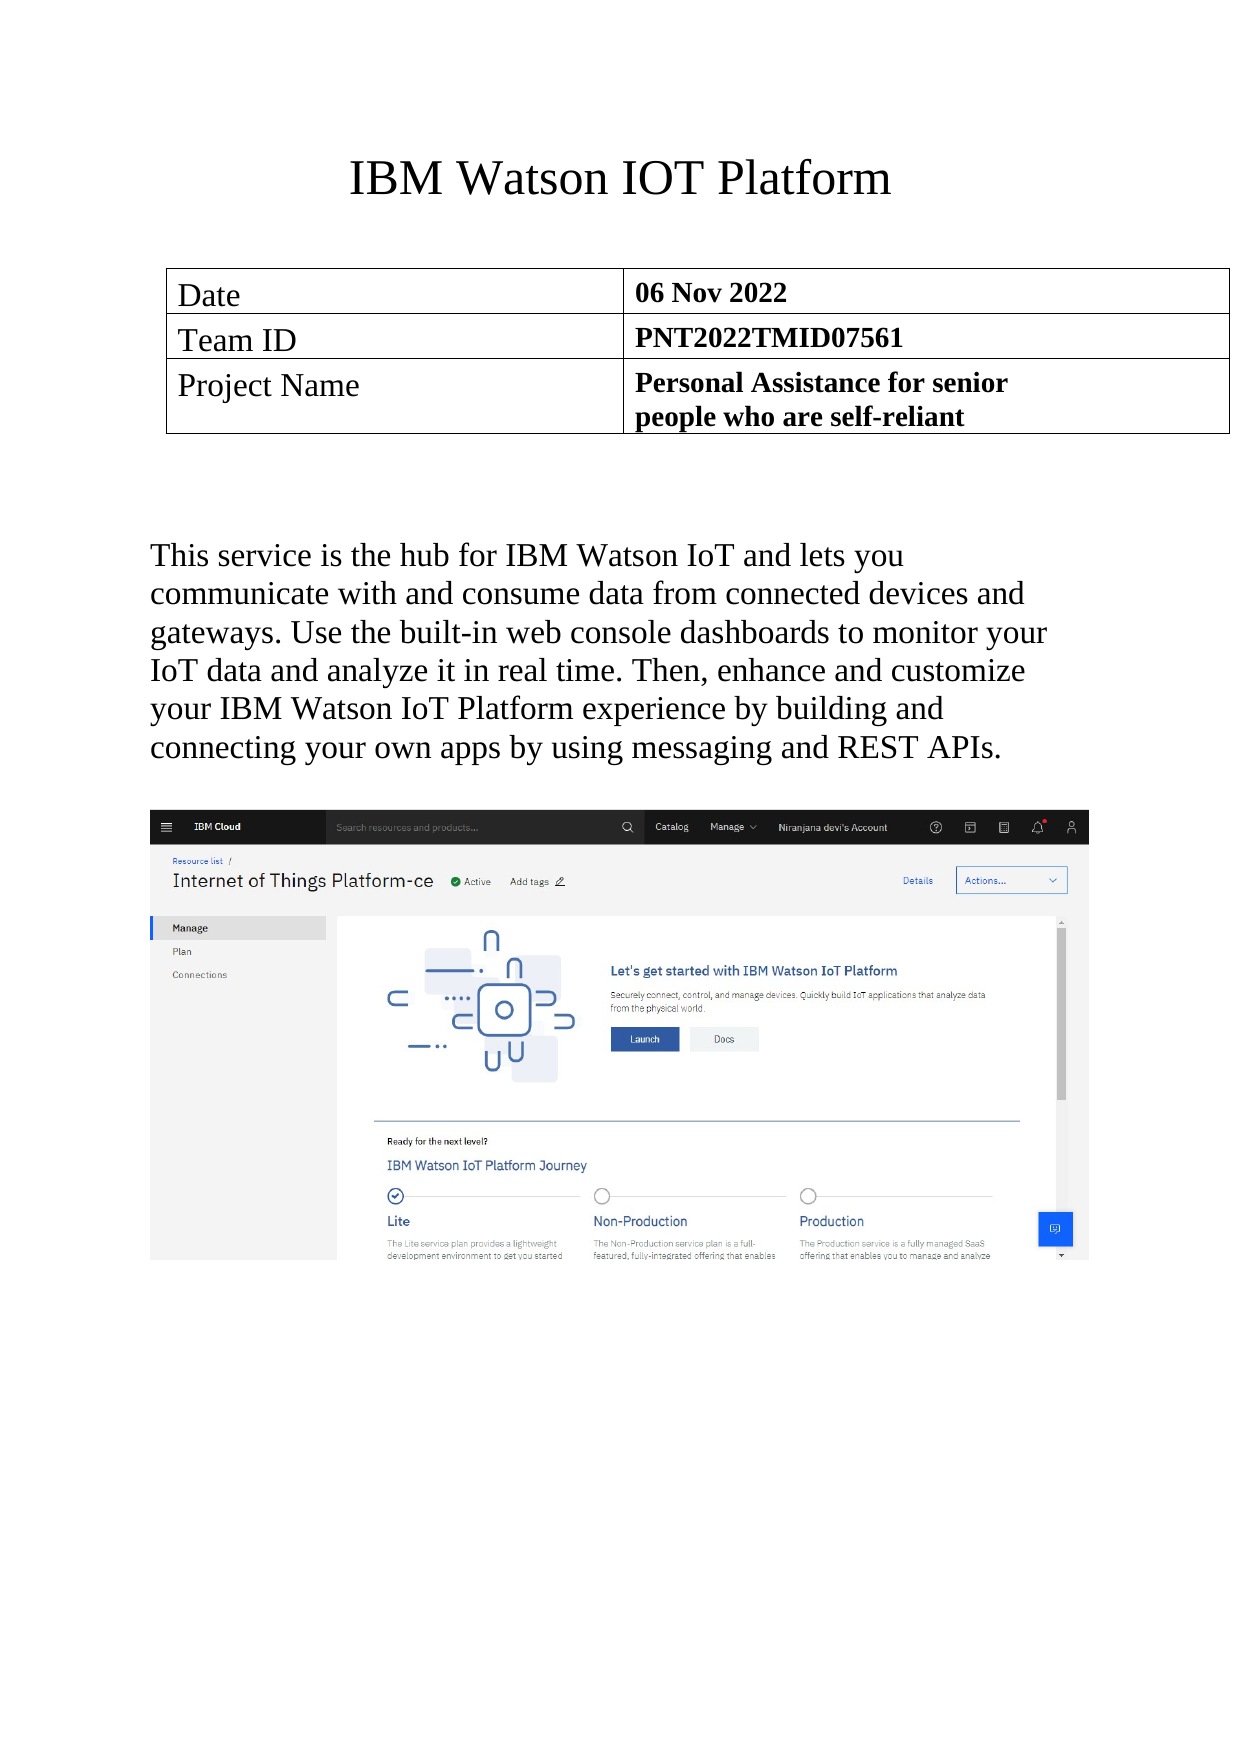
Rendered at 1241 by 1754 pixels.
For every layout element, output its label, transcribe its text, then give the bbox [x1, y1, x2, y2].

table_cell PNT2022TMID07561 [624, 314, 1229, 358]
table_header Date [167, 269, 623, 313]
table_cell Team ID [167, 314, 623, 358]
table_cell Personal Assistance for senior people who are self-reliant [624, 359, 1229, 433]
picture [150, 809, 1089, 1260]
table_header 06 Nov 2022 [624, 269, 1229, 313]
text This service is the hub for IBM Watson IoT and lets you communicate with and consume data from connected devices and gateways. Use the built-in web console dashboards to monitor your IoT data and analyze it in real time. Then, enhance and customize your IBM Watson IoT Platform experience by building and connecting your own apps by using messaging and REST APIs. [150, 535, 1050, 765]
title IBM Watson IOT Platform [347, 147, 894, 205]
table_cell Project Name [167, 359, 623, 433]
